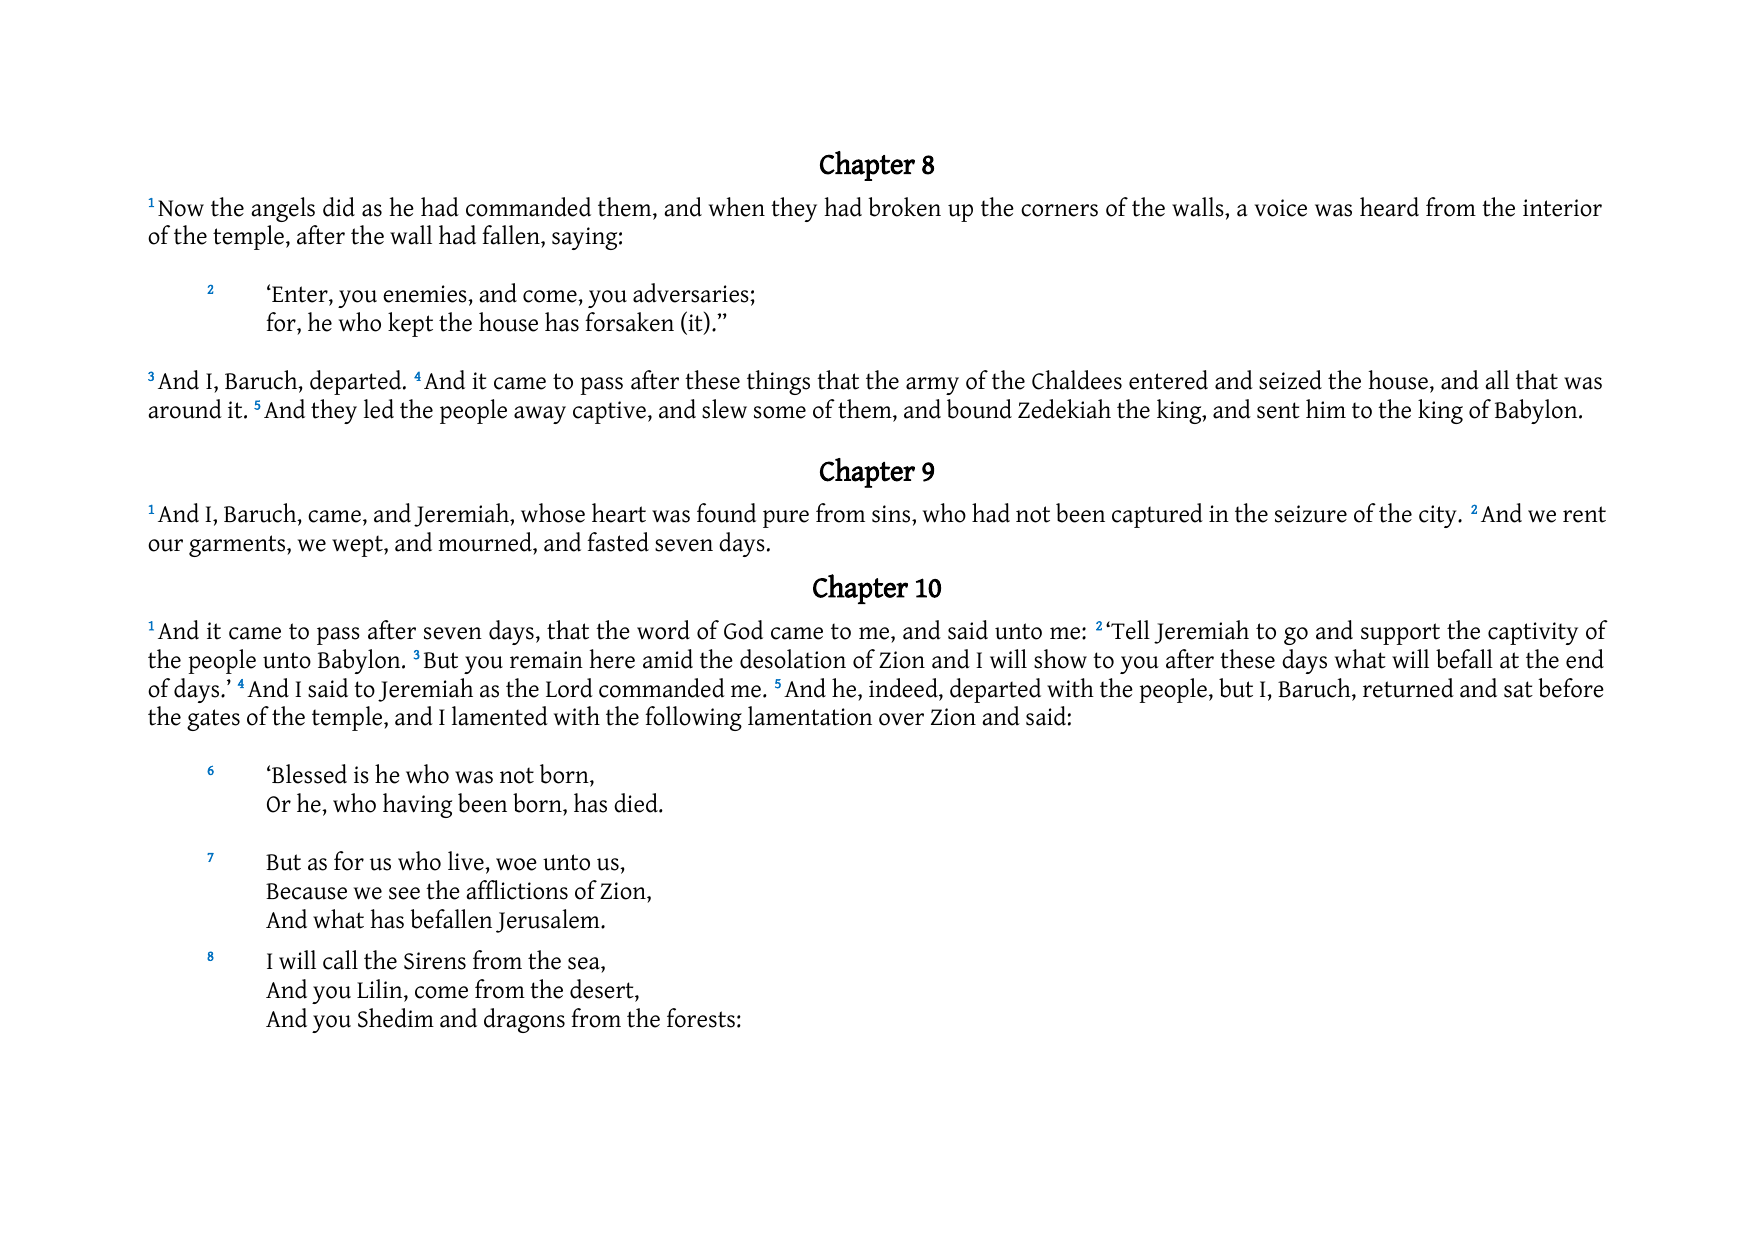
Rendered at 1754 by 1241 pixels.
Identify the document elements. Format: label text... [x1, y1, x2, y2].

text 8 I will call the Sirens from the sea, And you Lilin, come from the desert, And you Shedim and dragons from the forests: [207, 948, 1606, 1034]
text 1 Now the angels did as he had commanded them, and when they had broken up the corners of the walls, a voice was heard from the interior of the temple, after the wall had fallen, saying: [148, 194, 1606, 252]
text 1 And it came to pass after seven days, that the word of God came to me, and said unto me: 2 ‘Tell Jeremiah to go and support the captivity of the people unto Babylon. 3 But you remain here amid the desolation of Zion and I will show to you after these days what will befall at the end of days.’ 4 And I said to Jeremiah as the Lord commanded me. 5 And he, indeed, departed with the people, but I, Baruch, returned and sat before the gates of the temple, and I lamented with the following lamentation over Zion and said: [148, 617, 1606, 733]
text 7 But as for us who live, woe unto us, Because we see the afflictions of Zion, And what has befallen Jerusalem. [207, 849, 1606, 935]
text 2 ‘Enter, you enemies, and come, you adversaries; for, he who kept the house has forsaken (it).” [207, 281, 1606, 338]
text 6 ‘Blessed is he who was not born, Or he, who having been born, has died. [207, 762, 1606, 819]
text 3 And I, Baruch, departed. 4 And it came to pass after these things that the army of the Chaldees entered and seized the house, and all that was around it. 5 And they led the people away captive, and slew some of them, and bound Zedekiah the king, and sent him to the king of Babylon. [148, 368, 1606, 425]
text Chapter 10 [148, 571, 1606, 605]
text Chapter 9 [148, 454, 1606, 488]
text 1 And I, Baruch, came, and Jeremiah, whose heart was found pure from sins, who had not been captured in the seizure of the city. 2 And we rent our garments, we wept, and mourned, and fasted seven days. [148, 501, 1606, 558]
text Chapter 8 [148, 148, 1606, 181]
